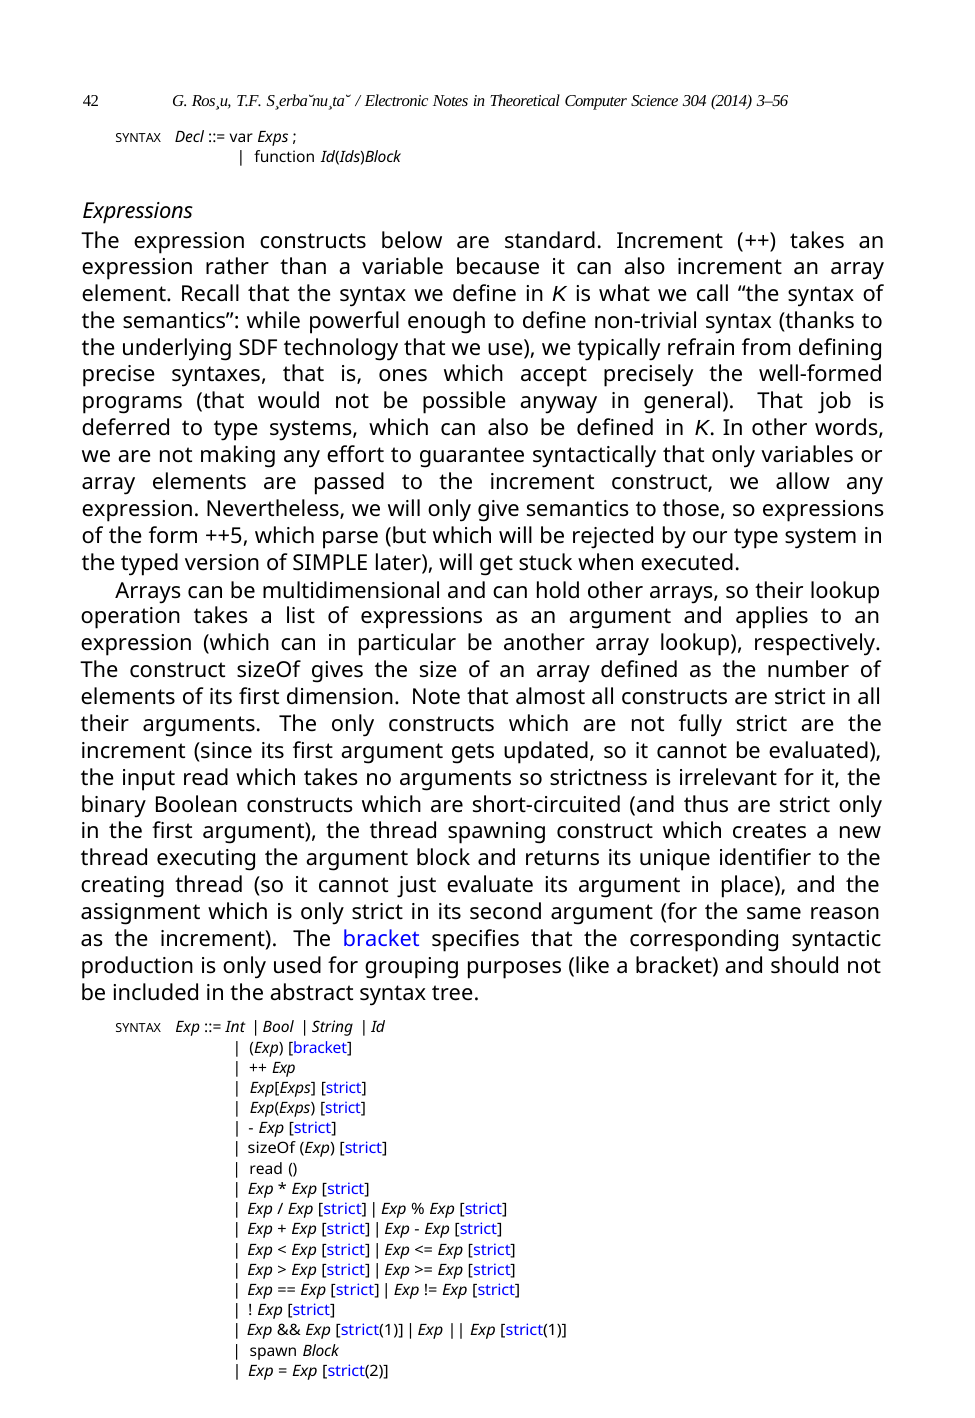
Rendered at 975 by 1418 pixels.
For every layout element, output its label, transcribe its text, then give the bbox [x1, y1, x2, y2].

text | Exp = Exp [strict(2)] [234, 1360, 914, 1381]
text | Exp[Exps] [strict] [234, 1077, 914, 1097]
text | Exp && Exp [strict(1)] | Exp || Exp [strict(1)] [234, 1320, 914, 1340]
text syntax Decl ::= var Exps ; [115, 127, 914, 147]
text Arrays can be multidimensional and can hold other arrays, so their lookup operation takes a list of expressions as an argument and applies to an expression (which can in particular be another array lookup), respectively. The construct sizeOf gives the size of an array defined as the number of elements of its first dimension. Note that almost all constructs are strict in all their arguments. The only constructs which are not fully strict are the increment (since its first argument gets updated, so it cannot be evaluated), the input read which takes no arguments so strictness is irrelevant for it, the binary Boolean constructs which are short-circuited (and thus are strict only in the first argument), the thread spawning construct which creates a new thread executing the argument block and returns its unique identifier to the creating thread (so it cannot just evaluate its argument in place), and the assignment which is only strict in its second argument (for the same reason as the increment). The bracket specifies that the corresponding syntactic production is only used for grouping purposes (like a bracket) and should not be included in the abstract syntax tree. [80, 577, 882, 1007]
text | Exp(Exps) [strict] [234, 1097, 914, 1118]
text | (Exp) [bracket] [234, 1037, 914, 1057]
text | sizeOf (Exp) [strict] [234, 1138, 914, 1158]
text syntax Exp ::= Int | Bool | String | Id [115, 1016, 914, 1037]
text | spawn Block [234, 1340, 914, 1360]
text | ! Exp [strict] [234, 1299, 914, 1320]
text | function Id(Ids)Block [238, 147, 914, 166]
text The expression constructs below are standard. Increment (++) takes an expression rather than a variable because it can also increment an array element. Recall that the syntax we define in K is what we call “the syntax of the semantics”: while powerful enough to define non-trivial syntax (thanks to the underlying SDF technology that we use), we typically refrain from defining precise syntaxes, that is, ones which accept precisely the well-formed programs (that would not be possible anyway in general). That job is deferred to type systems, which can also be defined in K. In other words, we are not making any effort to guarantee syntactically that only variables or array elements are passed to the increment construct, we allow any expression. Nevertheless, we will only give semantics to those, so expressions of the form ++5, which parse (but which will be rejected by our type system in the typed version of SIMPLE later), will get stuck when executed. [81, 227, 884, 576]
text | Exp + Exp [strict] | Exp - Exp [strict] [234, 1219, 914, 1239]
text Expressions [82, 195, 914, 225]
text | Exp > Exp [strict] | Exp >= Exp [strict] [234, 1259, 914, 1279]
text | read () [234, 1158, 914, 1178]
text | Exp / Exp [strict] | Exp % Exp [strict] [234, 1198, 914, 1219]
text | Exp < Exp [strict] | Exp <= Exp [strict] [234, 1239, 914, 1259]
text | - Exp [strict] [234, 1118, 914, 1138]
text | ++ Exp [234, 1057, 914, 1077]
text | Exp == Exp [strict] | Exp != Exp [strict] [234, 1279, 914, 1299]
text | Exp * Exp [strict] [234, 1178, 914, 1198]
